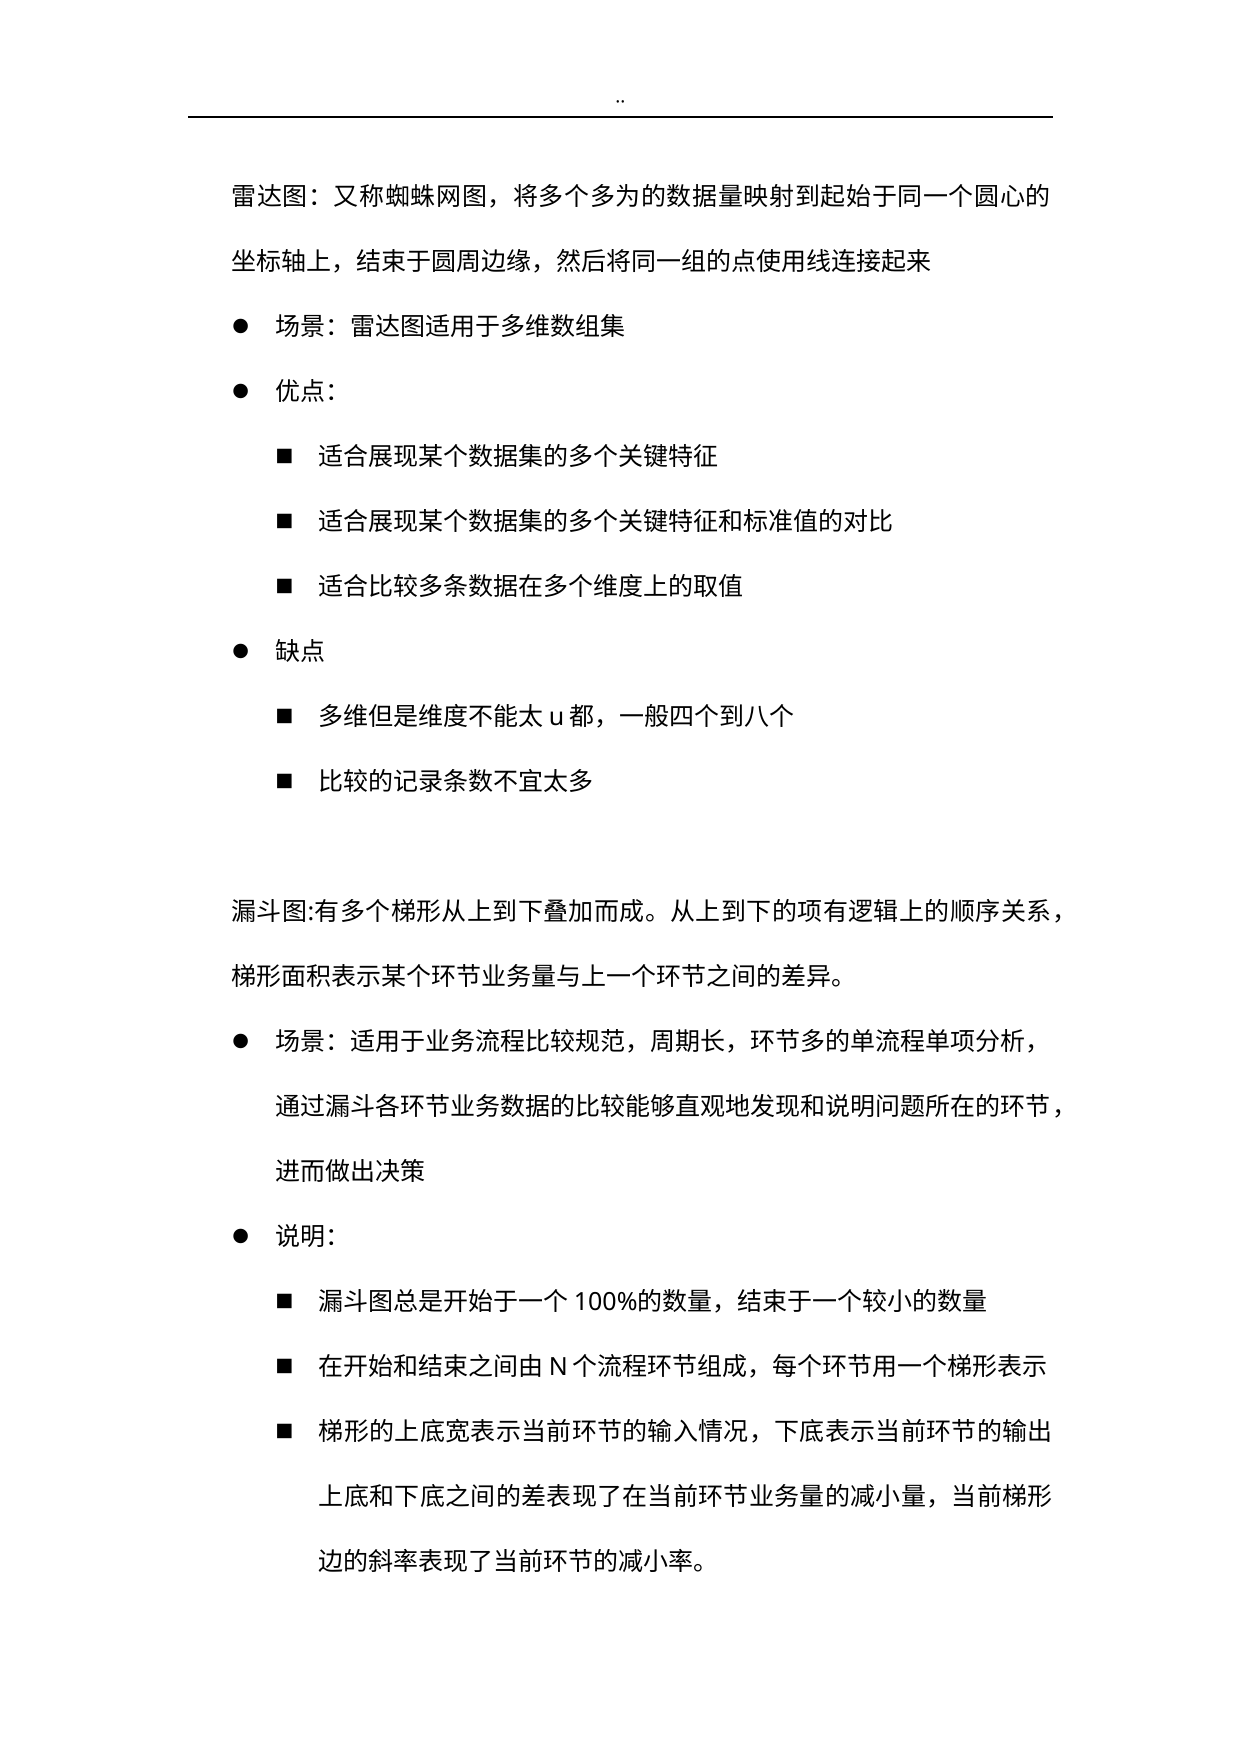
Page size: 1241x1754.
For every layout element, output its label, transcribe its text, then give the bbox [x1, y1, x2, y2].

list 说明： [231, 1202, 1053, 1267]
list 多维但是维度不能太u都，一般四个到八个 [275, 682, 1053, 747]
text 漏斗图:有多个梯形从上到下叠加而成。从上到下的项有逻辑上的顺序关系，梯形面积表示某个环节业务量与上一个环节之间的差异。 [231, 877, 1053, 1007]
list 场景：适用于业务流程比较规范，周期长，环节多的单流程单项分析，通过漏斗各环节业务数据的比较能够直观地发现和说明问题所在的环节，进而做出决策 [231, 1007, 1053, 1202]
list 比较的记录条数不宜太多 [275, 747, 1053, 812]
list 适合展现某个数据集的多个关键特征 [275, 422, 1053, 487]
list 适合展现某个数据集的多个关键特征和标准值的对比 [275, 487, 1053, 552]
text 雷达图：又称蜘蛛网图，将多个多为的数据量映射到起始于同一个圆心的坐标轴上，结束于圆周边缘，然后将同一组的点使用线连接起来 [231, 162, 1053, 292]
list 梯形的上底宽表示当前环节的输入情况，下底表示当前环节的输出，上底和下底之间的差表现了在当前环节业务量的减小量，当前梯形边的斜率表现了当前环节的减小率。 [275, 1397, 1053, 1592]
list 在开始和结束之间由N个流程环节组成，每个环节用一个梯形表示 [275, 1332, 1053, 1397]
list 适合比较多条数据在多个维度上的取值 [275, 552, 1053, 617]
list 缺点 [231, 617, 1053, 682]
list 漏斗图总是开始于一个100%的数量，结束于一个较小的数量 [275, 1267, 1053, 1332]
list 优点： [231, 357, 1053, 422]
list 场景：雷达图适用于多维数组集 [231, 292, 1053, 357]
